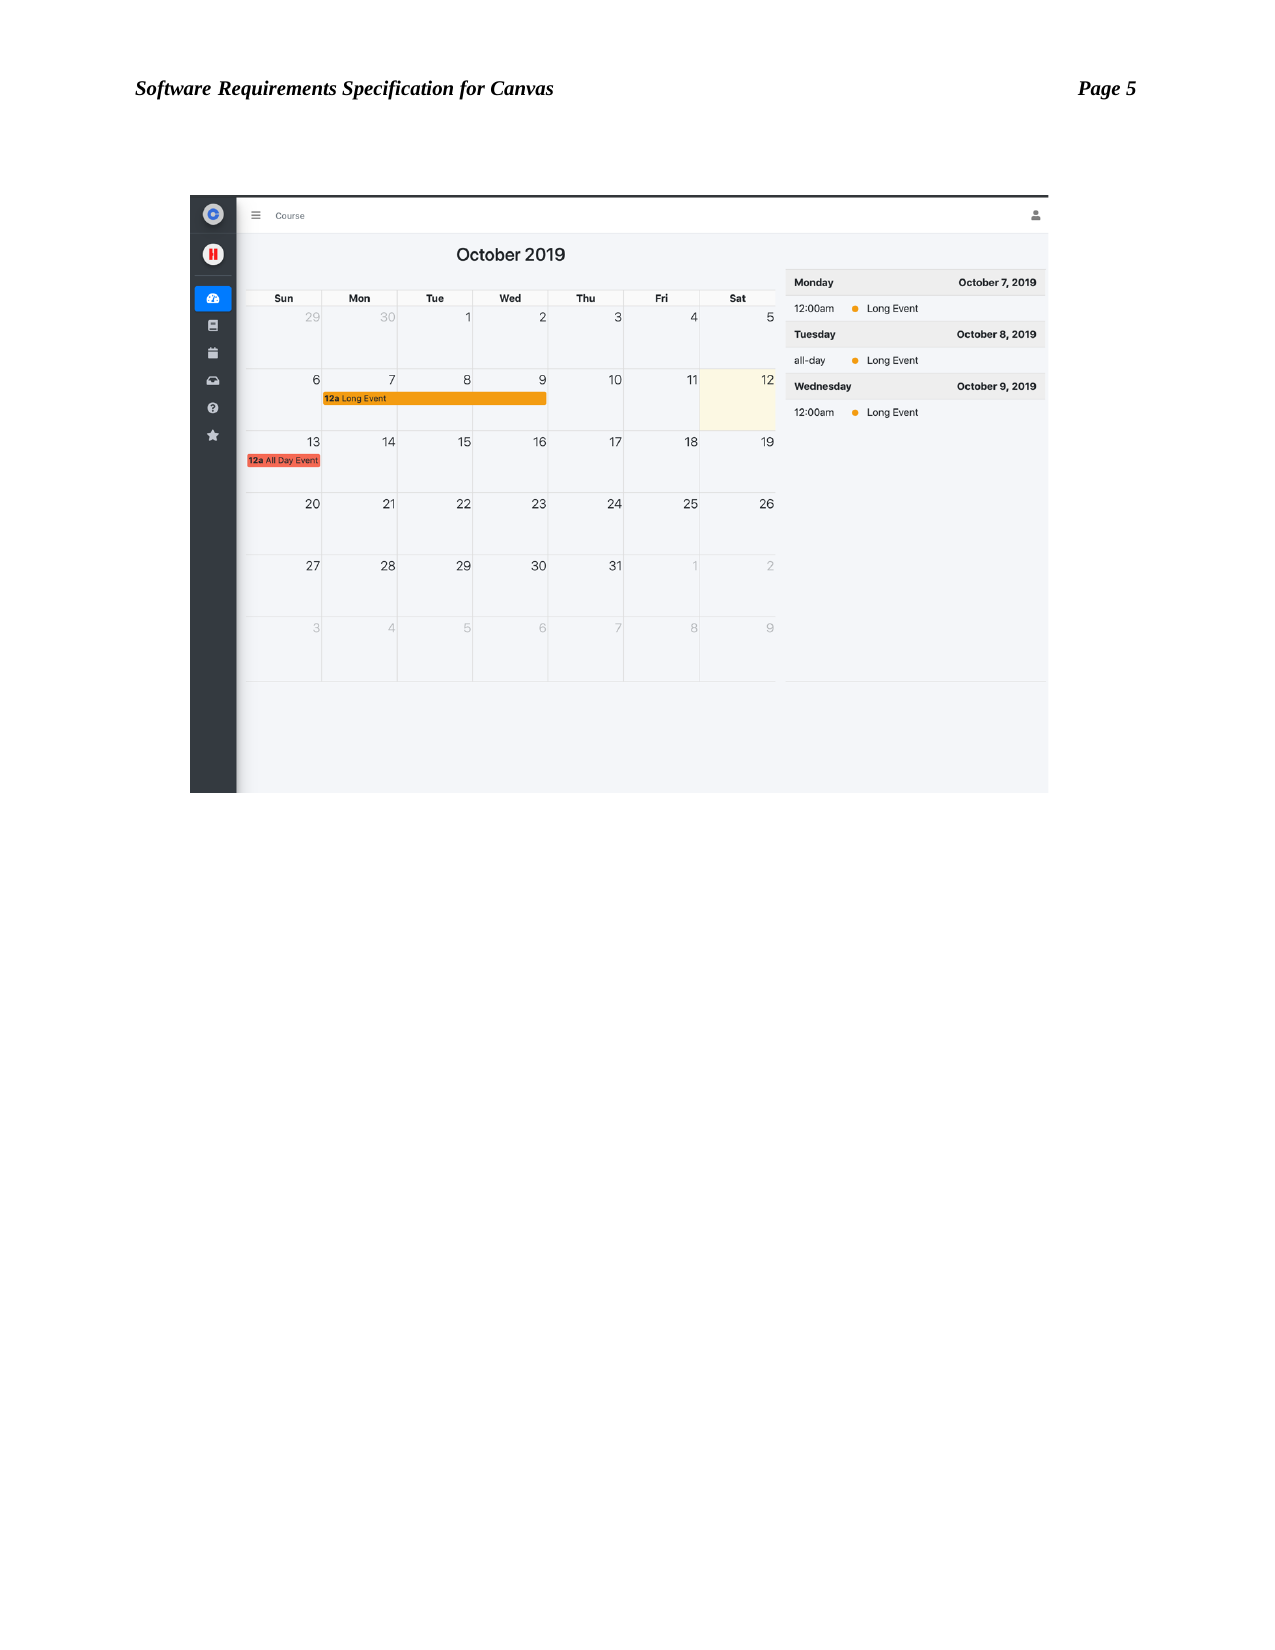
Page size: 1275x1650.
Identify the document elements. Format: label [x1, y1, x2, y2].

picture [190, 195, 1049, 793]
